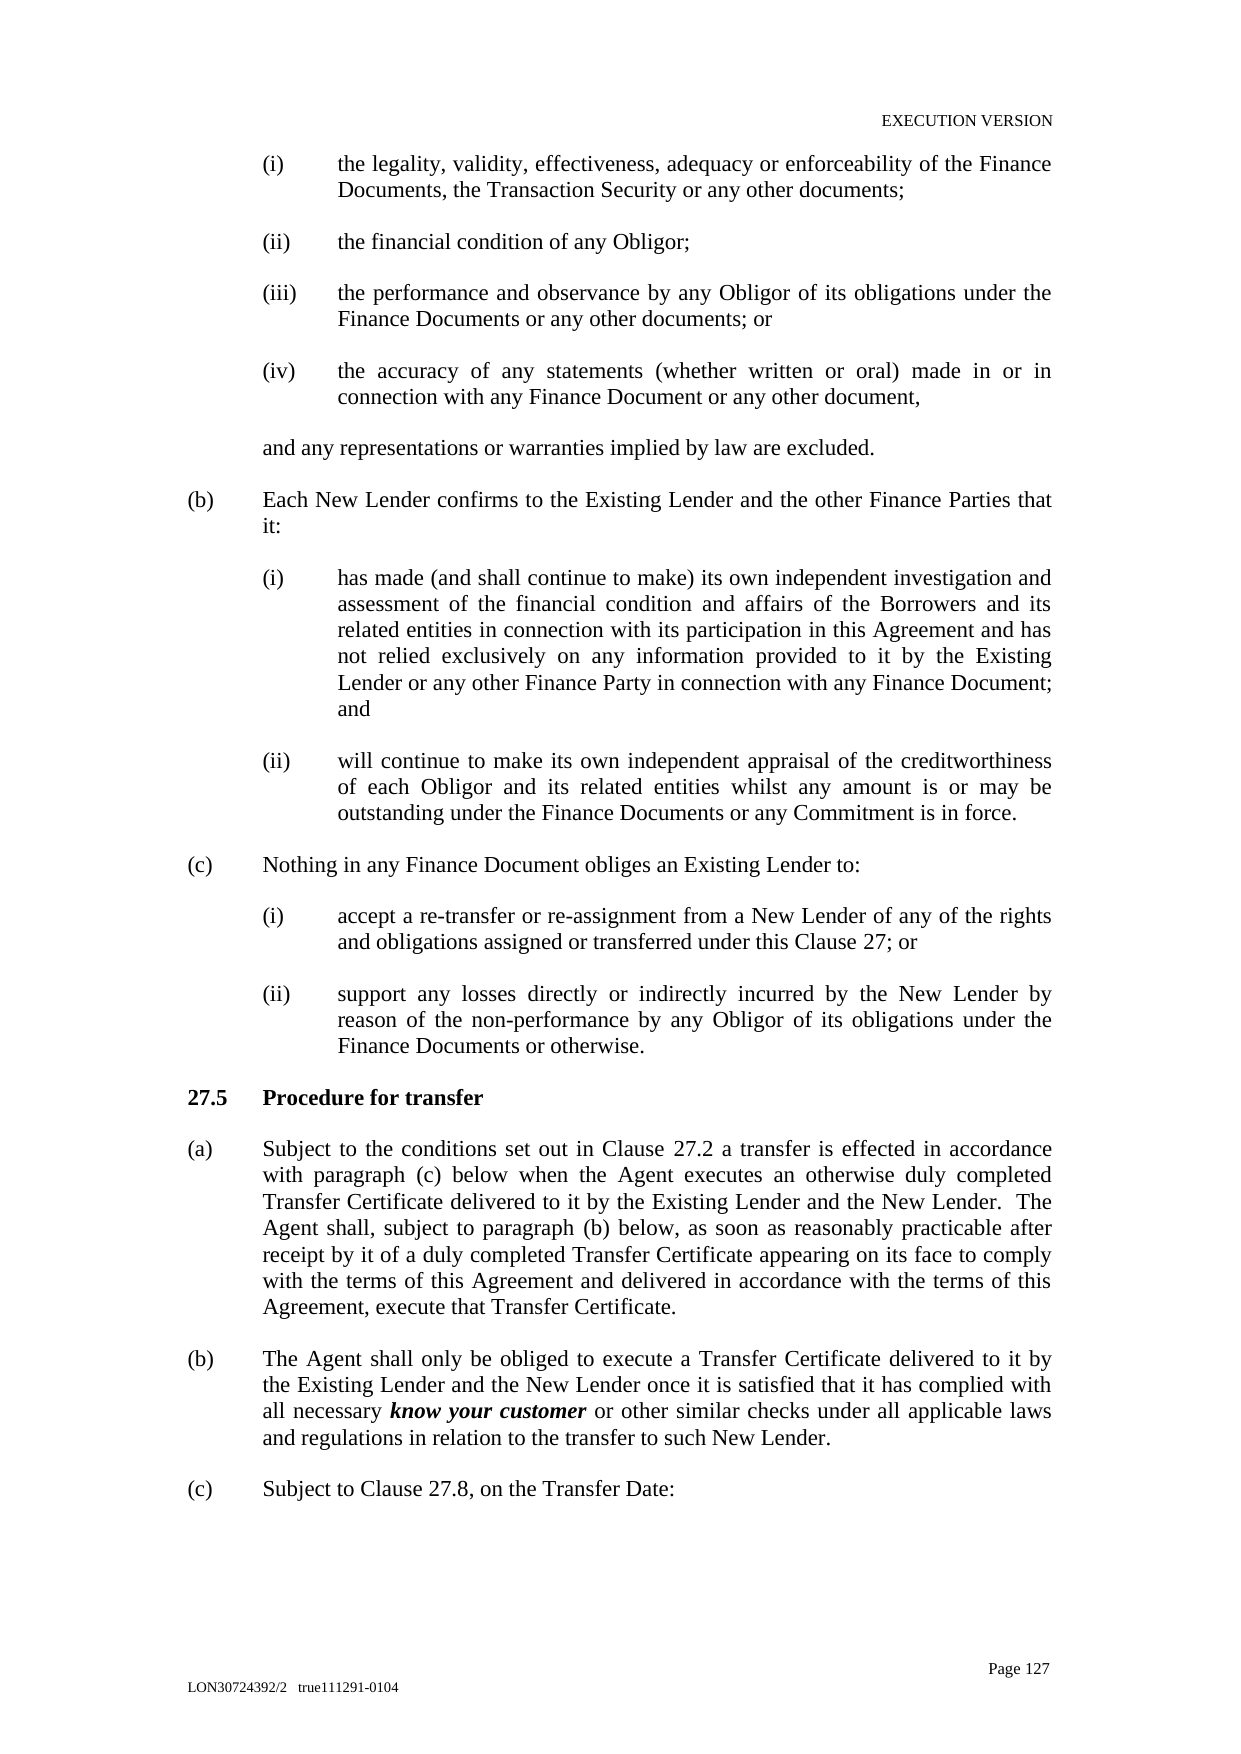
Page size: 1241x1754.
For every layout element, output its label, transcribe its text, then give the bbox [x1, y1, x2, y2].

text the accuracy of any statements (whether written or oral) made in or in connection with any Finance Document or any other document, [262, 357, 1053, 409]
text the financial condition of any Obligor; [262, 228, 1053, 254]
text the legality, validity, effectiveness, adequacy or enforceability of the Finance Documents, the Transaction Security or any other documents; [262, 150, 1053, 203]
text will continue to make its own independent appraisal of the creditworthiness of each Obligor and its related entities whilst any amount is or may be outstanding under the Finance Documents or any Commitment is in force. [262, 747, 1053, 826]
text The Agent shall only be obliged to execute a Transfer Certificate delivered to it by the Existing Lender and the New Lender once it is satisfied that it has complied with all necessary know your customer or other similar checks under all applicable laws and regulations in relation to the transfer to such New Lender. [187, 1345, 1053, 1450]
text Subject to the conditions set out in Clause 27.2 a transfer is effected in accordance with paragraph (c) below when the Agent executes an otherwise duly completed Transfer Certificate delivered to it by the Existing Lender and the New Lender. The Agent shall, subject to paragraph (b) below, as soon as reasonably practicable after receipt by it of a duly completed Transfer Certificate appearing on its face to comply with the terms of this Agreement and delivered in accordance with the terms of this Agreement, execute that Transfer Certificate. [187, 1135, 1053, 1320]
text Each New Lender confirms to the Existing Lender and the other Finance Parties that it: [187, 486, 1053, 538]
text Subject to Clause 27.8, on the Transfer Date: [187, 1475, 1053, 1501]
text Procedure for transfer [187, 1084, 1053, 1110]
text the performance and observance by any Obligor of its obligations under the Finance Documents or any other documents; or [262, 279, 1053, 332]
text has made (and shall continue to make) its own independent investigation and assessment of the financial condition and affairs of the Borrowers and its related entities in connection with its participation in this Agreement and has not relied exclusively on any information provided to it by the Existing Lender or any other Finance Party in connection with any Finance Document; and [262, 563, 1053, 722]
text and any representations or warranties implied by law are excluded. [262, 434, 1053, 461]
text support any losses directly or indirectly incurred by the New Lender by reason of the non-performance by any Obligor of its obligations under the Finance Documents or otherwise. [262, 980, 1053, 1059]
text accept a re-transfer or re-assignment from a New Lender of any of the rights and obligations assigned or transferred under this Clause 27; or [262, 902, 1053, 955]
text Nothing in any Finance Document obliges an Existing Lender to: [187, 851, 1053, 877]
